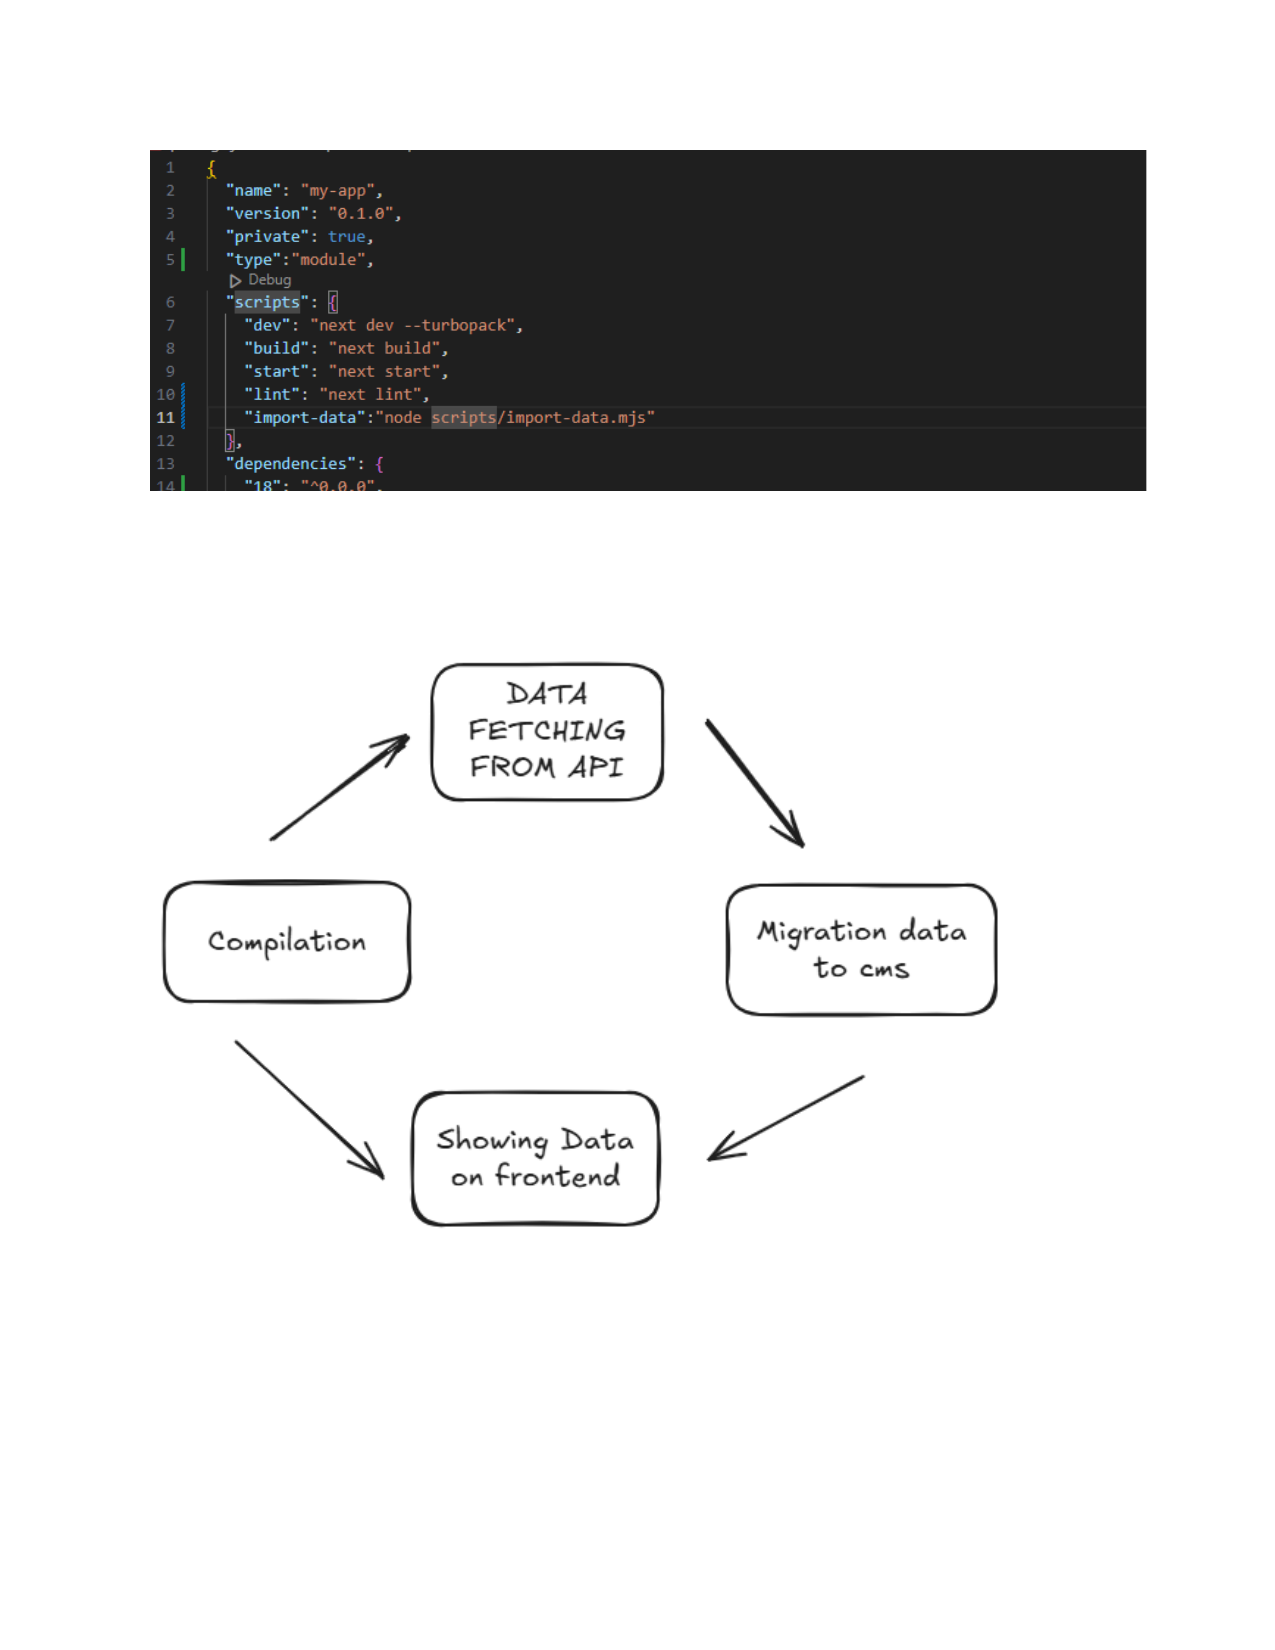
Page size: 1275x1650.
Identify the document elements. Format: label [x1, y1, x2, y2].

picture [150, 650, 1011, 1240]
picture [150, 150, 1147, 491]
